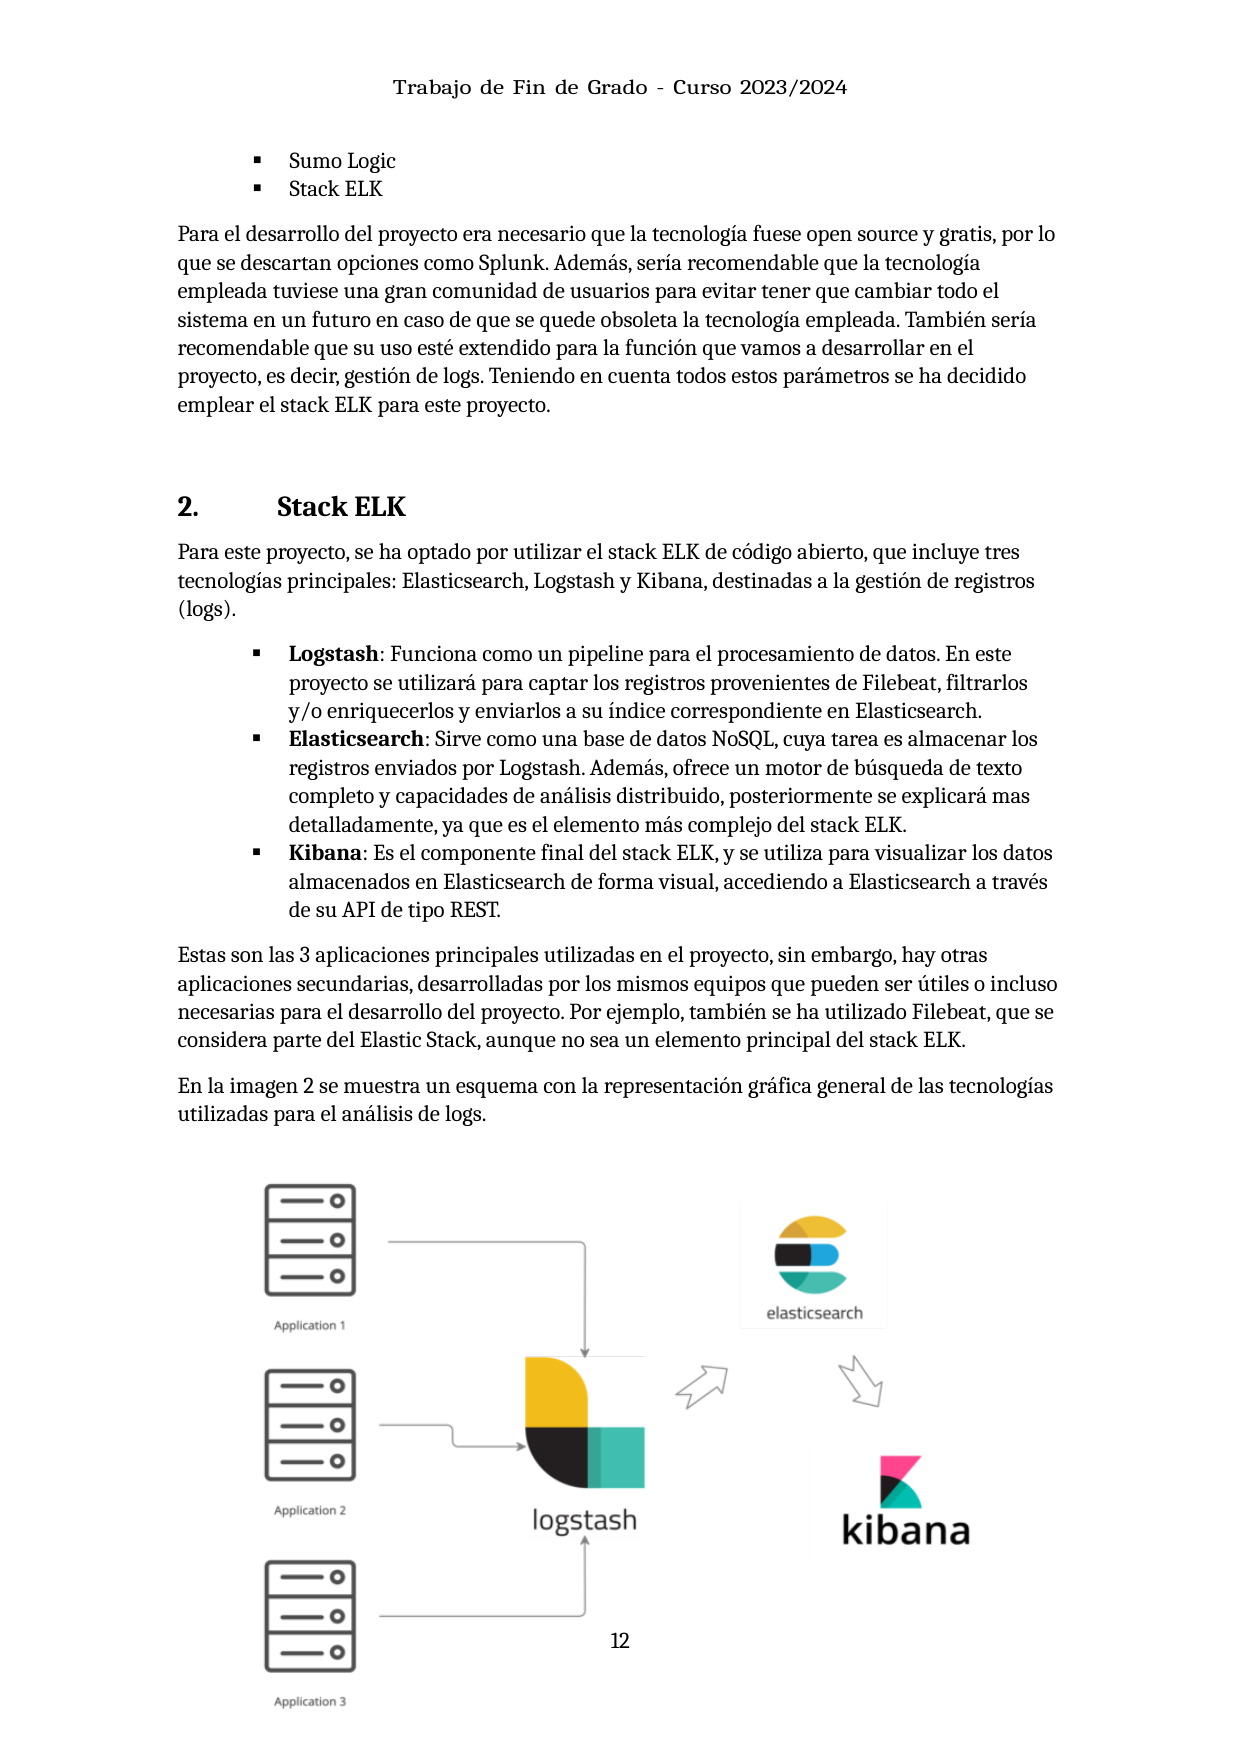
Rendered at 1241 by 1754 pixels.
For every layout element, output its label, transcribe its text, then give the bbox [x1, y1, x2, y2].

list Elasticsearch: Sirve como una base de datos NoSQL, cuya tarea es almacenar los registros enviados por Logstash. Además, ofrece un motor de búsqueda de texto completo y capacidades de análisis distribuido, posteriormente se explicará mas detalladamente, ya que es el elemento más complejo del stack ELK. [251, 726, 1063, 838]
list Logstash: Funciona como un pipeline para el procesamiento de datos. En este proyecto se utilizará para captar los registros provenientes de Filebeat, filtrarlos y/o enriquecerlos y enviarlos a su índice correspondiente en Elasticsearch. [251, 641, 1063, 724]
list Sumo Logic [252, 148, 1063, 174]
text Para este proyecto, se ha optado por utilizar el stack ELK de código abierto, que incluye tres tecnologías principales: Elasticsearch, Logstash y Kibana, destinadas a la gestión de registros (logs). [177, 539, 1063, 622]
picture [228, 1161, 1013, 1721]
text En la imagen 2 se muestra un esquema con la representación gráfica general de las tecnologías utilizadas para el análisis de logs. [177, 1072, 1063, 1127]
list Kibana: Es el componente final del stack ELK, y se utiliza para visualizar los datos almacenados en Elasticsearch de forma visual, accediendo a Elasticsearch a través de su API de tipo REST. [251, 840, 1063, 923]
text Para el desarrollo del proyecto era necesario que la tecnología fuese open source y gratis, por lo que se descartan opciones como Splunk. Además, sería recomendable que la tecnología empleada tuviese una gran comunidad de usuarios para evitar tener que cambiar todo el sistema en un futuro en caso de que se quede obsoleta la tecnología empleada. También sería recomendable que su uso esté extendido para la función que vamos a desarrollar en el proyecto, es decir, gestión de logs. Teniendo en cuenta todos estos parámetros se ha decidido emplear el stack ELK para este proyecto. [177, 221, 1063, 418]
subtitle Stack ELK [177, 490, 1063, 524]
list Stack ELK [252, 176, 1063, 202]
text Estas son las 3 aplicaciones principales utilizadas en el proyecto, sin embargo, hay otras aplicaciones secundarias, desarrolladas por los mismos equipos que pueden ser útiles o incluso necesarias para el desarrollo del proyecto. Por ejemplo, también se ha utilizado Filebeat, que se considera parte del Elastic Stack, aunque no sea un elemento principal del stack ELK. [177, 942, 1063, 1054]
